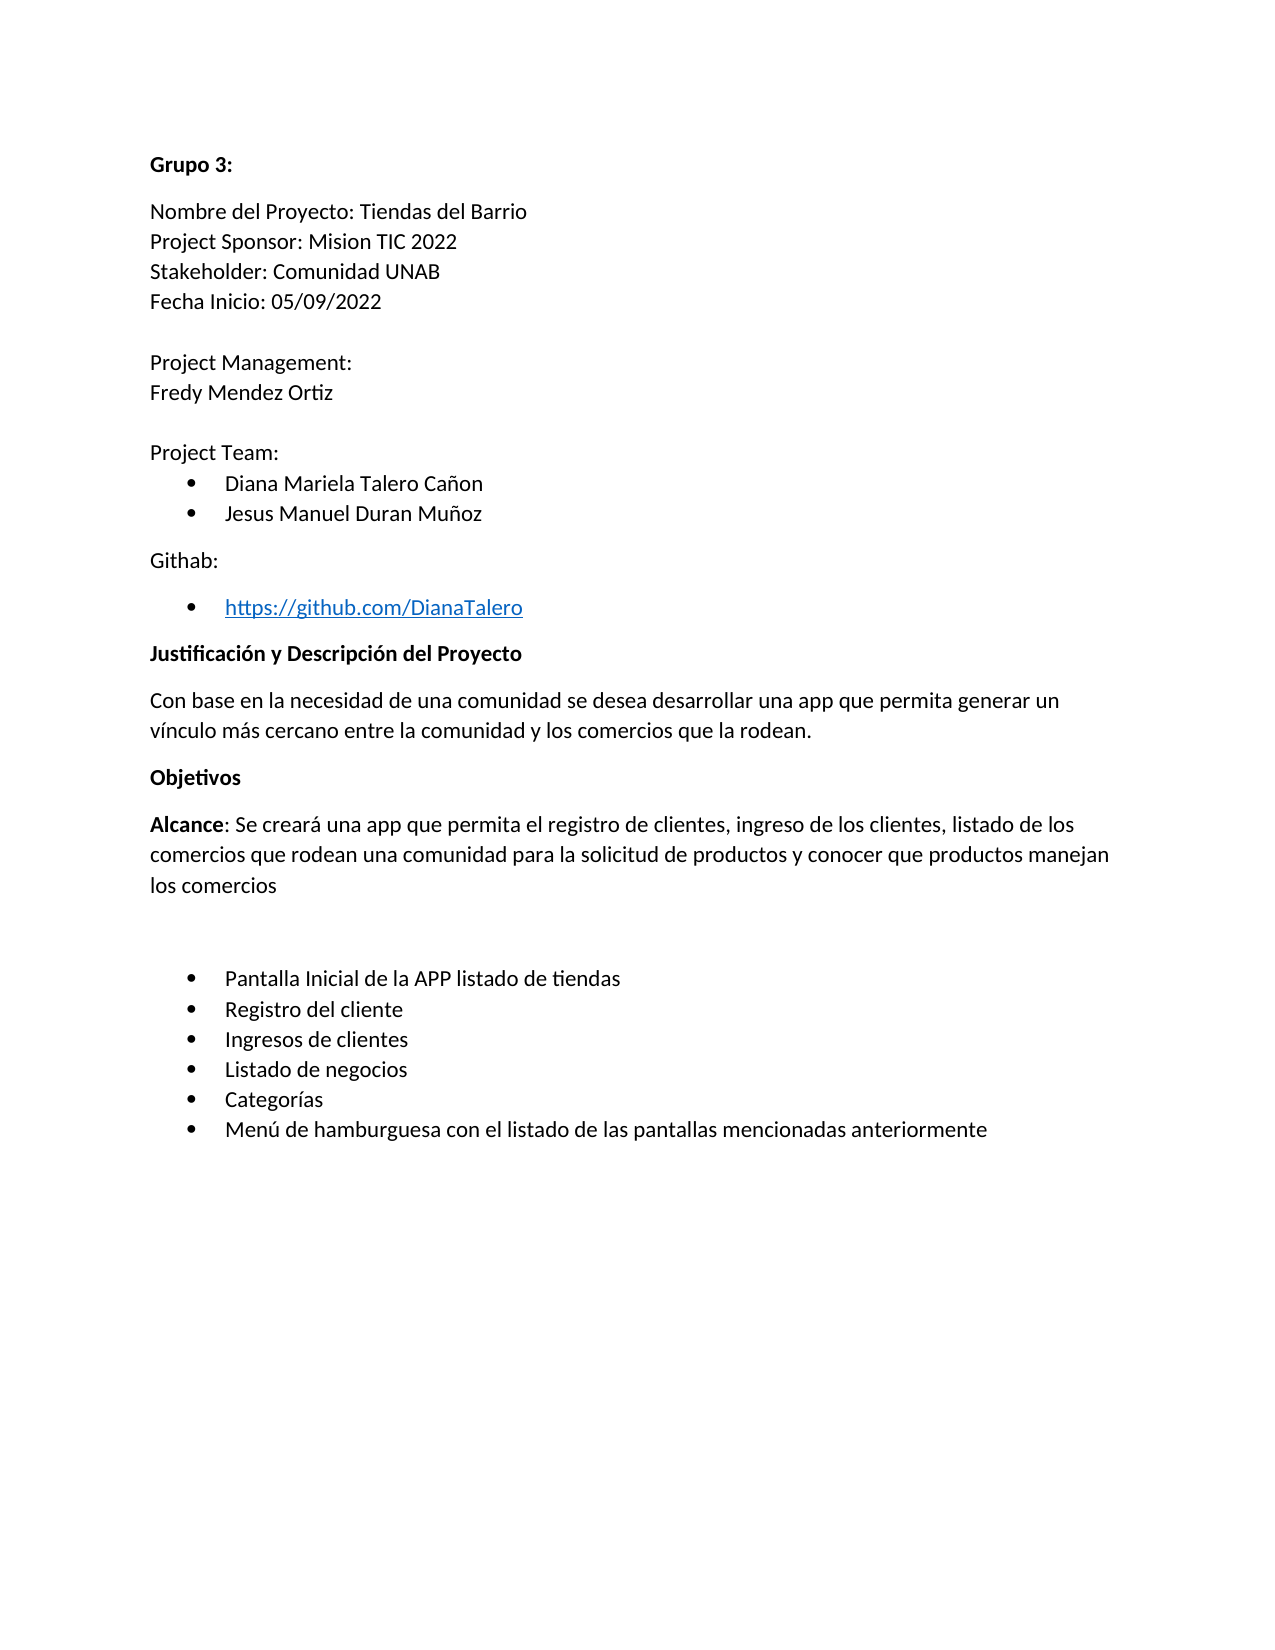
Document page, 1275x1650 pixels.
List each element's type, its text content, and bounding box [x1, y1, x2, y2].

text Nombre del Proyecto: Tiendas del Barrio [150, 197, 1125, 225]
text Con base en la necesidad de una comunidad se desea desarrollar una app que permita generar un vínculo más cercano entre la comunidad y los comercios que la rodean. [150, 686, 1125, 745]
text Githab: [150, 546, 1125, 574]
text Project Sponsor: Mision TIC 2022 [150, 227, 1125, 255]
list Diana Mariela Talero Cañon [187, 469, 1125, 497]
text Alcance: Se creará una app que permita el registro de clientes, ingreso de los clientes, listado de los comercios que rodean una comunidad para la solicitud de productos y conocer que productos manejan los comercios [150, 810, 1125, 899]
list Ingresos de clientes [187, 1025, 1125, 1053]
text Project Management: [150, 348, 1125, 376]
list Registro del cliente [187, 995, 1125, 1023]
text Fecha Inicio: 05/09/2022 [150, 287, 1125, 316]
list Menú de hamburguesa con el listado de las pantallas mencionadas anteriormente [187, 1116, 1125, 1144]
text Stakeholder: Comunidad UNAB [150, 257, 1125, 285]
list Categorías [187, 1085, 1125, 1113]
text Fredy Mendez Ortiz [150, 378, 1125, 406]
text Grupo 3: [150, 150, 1125, 178]
text Justificación y Descripción del Proyecto [150, 639, 1125, 668]
text Project Team: [150, 438, 1125, 467]
list Listado de negocios [187, 1055, 1125, 1083]
list Pantalla Inicial de la APP listado de tiendas [187, 964, 1125, 993]
list Jesus Manuel Duran Muñoz [187, 499, 1125, 527]
list https://github.com/DianaTalero [187, 593, 1125, 621]
text Objetivos [150, 763, 1125, 792]
